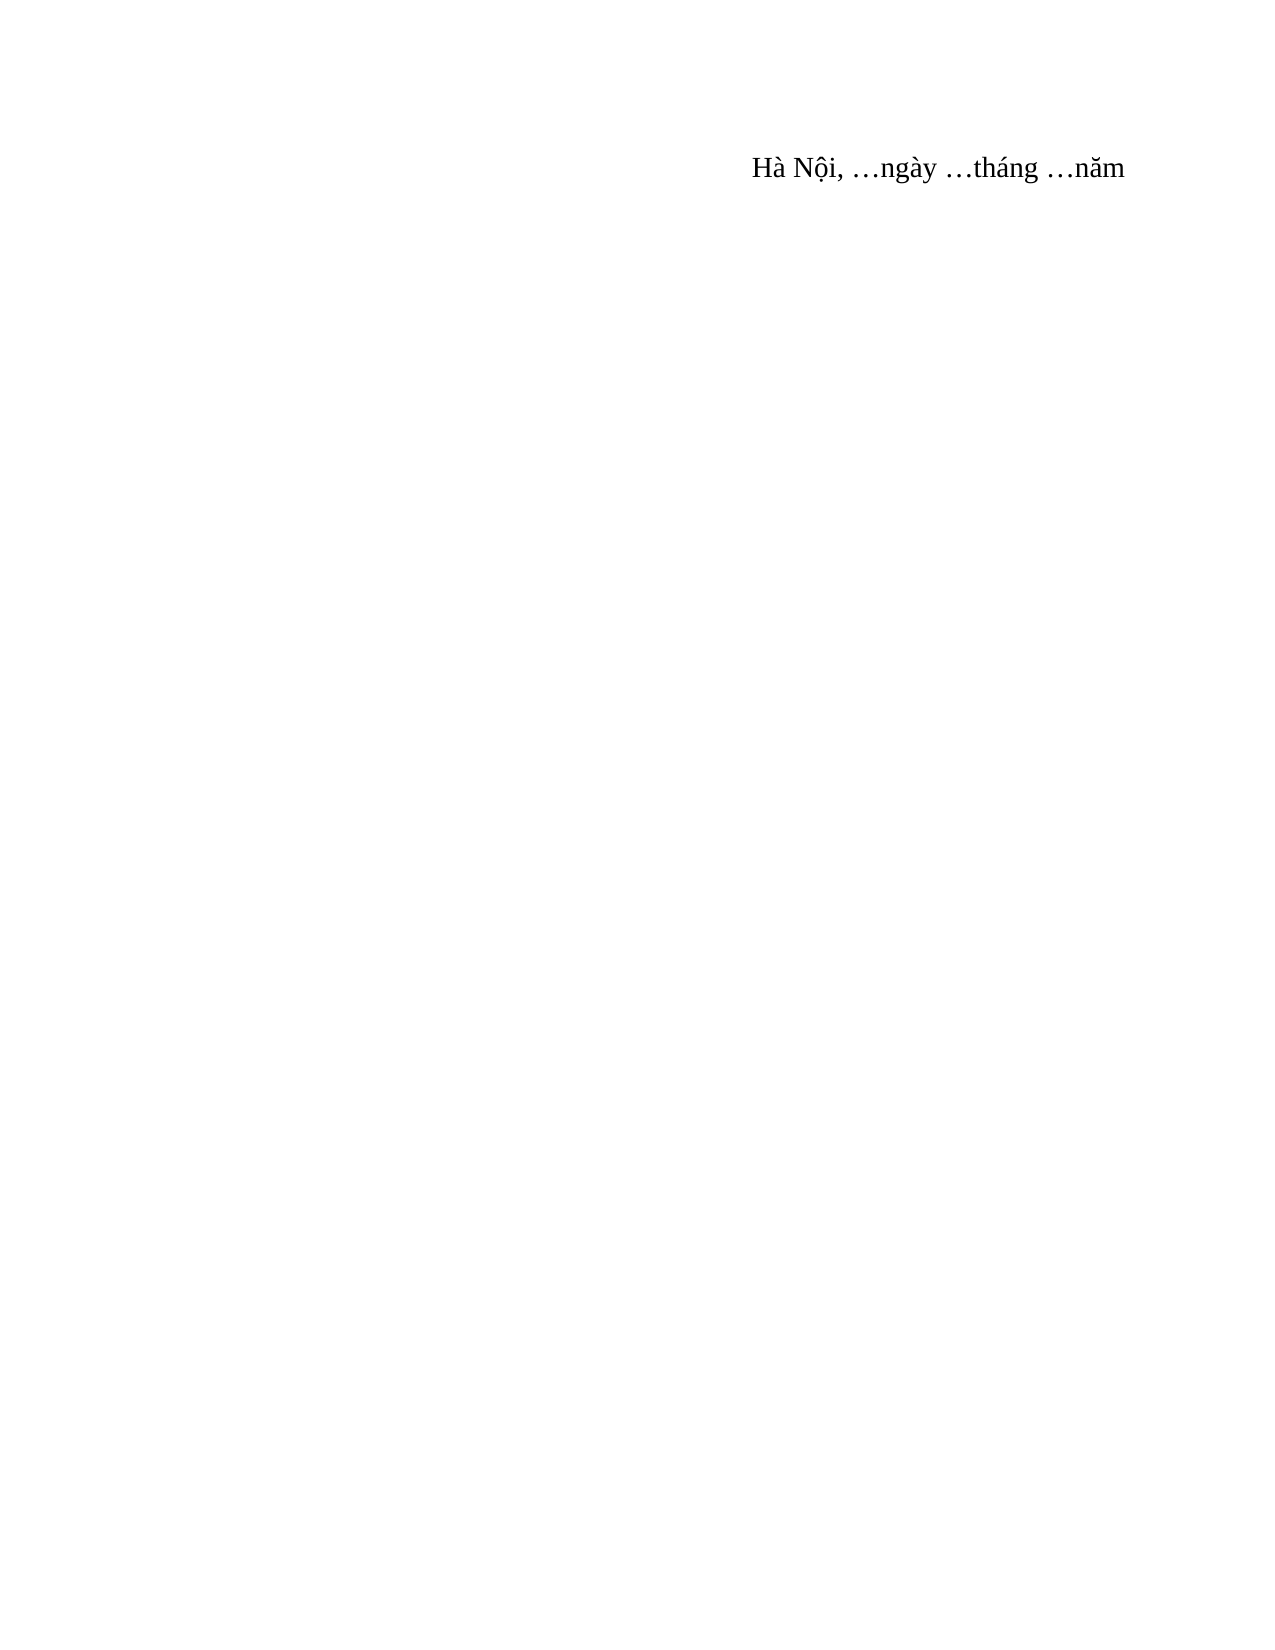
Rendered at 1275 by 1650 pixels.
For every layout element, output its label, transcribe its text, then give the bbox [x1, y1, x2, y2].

text Hà Nội, …ngày …tháng …năm [150, 150, 1125, 183]
